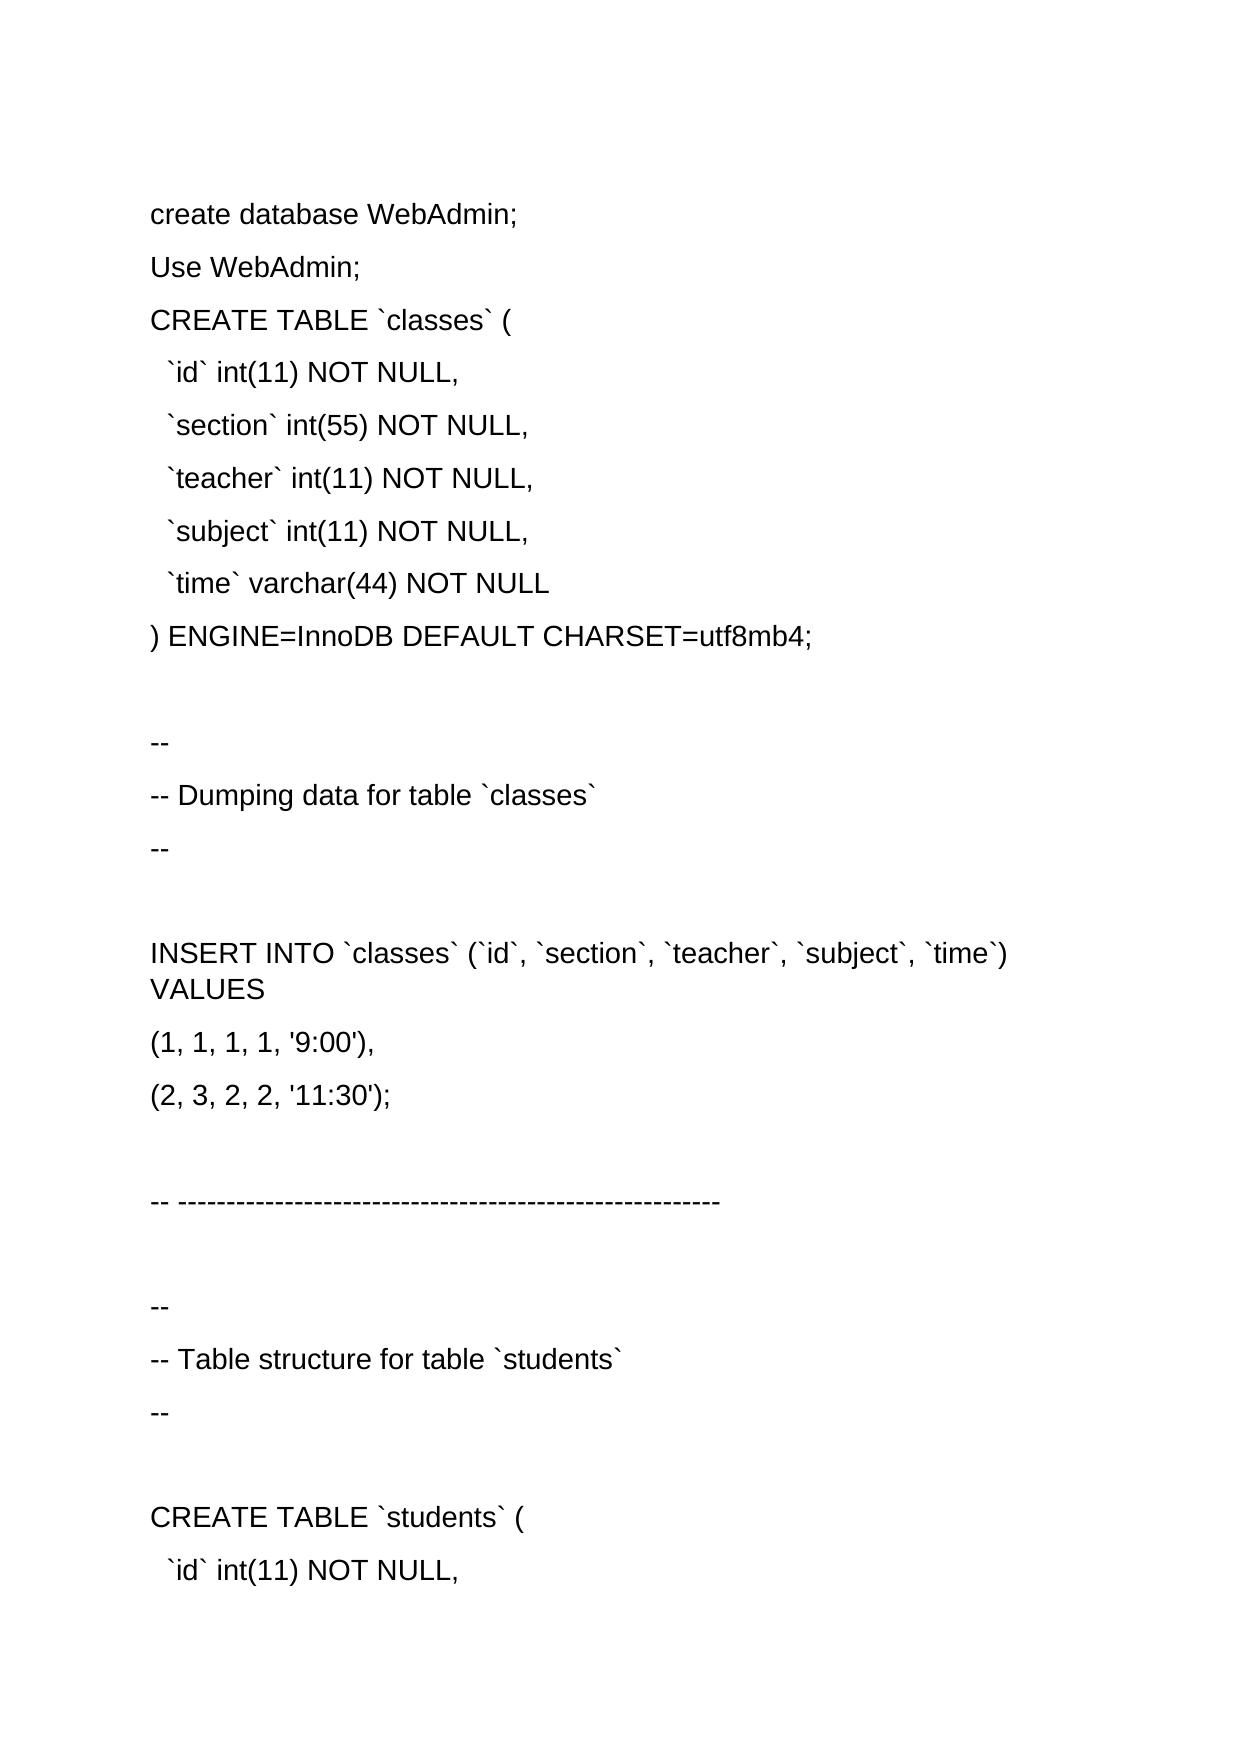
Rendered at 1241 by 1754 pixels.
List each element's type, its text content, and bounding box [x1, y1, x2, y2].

text CREATE TABLE `students` ( [150, 1501, 1090, 1534]
text Use WebAdmin; [150, 250, 1090, 283]
text -- [150, 1395, 1090, 1428]
text -- -------------------------------------------------------- [150, 1184, 1090, 1217]
text `teacher` int(11) NOT NULL, [150, 461, 1090, 494]
text `subject` int(11) NOT NULL, [150, 514, 1090, 547]
text `section` int(55) NOT NULL, [150, 408, 1090, 442]
text -- [150, 831, 1090, 864]
text (2, 3, 2, 2, '11:30'); [150, 1078, 1090, 1112]
text -- Table structure for table `students` [150, 1342, 1090, 1376]
text ) ENGINE=InnoDB DEFAULT CHARSET=utf8mb4; [150, 619, 1090, 653]
text CREATE TABLE `classes` ( [150, 302, 1090, 336]
text create database WebAdmin; [150, 197, 1090, 230]
text `id` int(11) NOT NULL, [150, 355, 1090, 389]
text `id` int(11) NOT NULL, [150, 1553, 1090, 1587]
text INSERT INTO `classes` (`id`, `section`, `teacher`, `subject`, `time`) VALUES [150, 936, 1090, 1006]
text `time` varchar(44) NOT NULL [150, 567, 1090, 600]
text (1, 1, 1, 1, '9:00'), [150, 1025, 1090, 1059]
text -- Dumping data for table `classes` [150, 778, 1090, 811]
text -- [150, 1289, 1090, 1323]
text -- [150, 725, 1090, 758]
